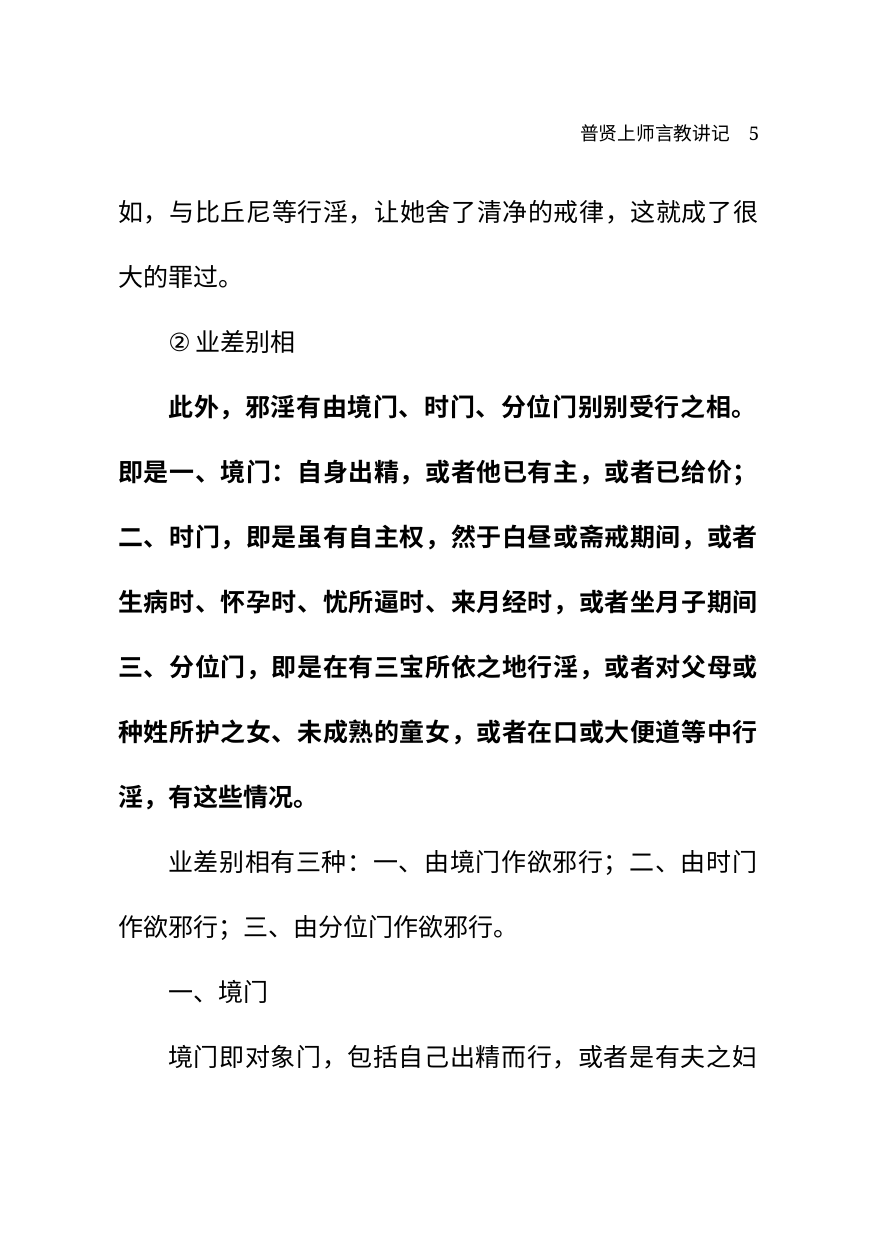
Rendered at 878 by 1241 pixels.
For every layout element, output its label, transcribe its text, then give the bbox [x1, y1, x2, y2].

text ②业差别相 [118, 308, 759, 373]
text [118, 178, 759, 308]
text 一、境门 [118, 958, 759, 1023]
text 业差别相有三种：一、由境门作欲邪行；二、由时门作欲邪行；三、由分位门作欲邪行。 [118, 828, 759, 958]
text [118, 1023, 759, 1088]
text 此外，邪淫有由境门、时门、分位门别别受行之相。即是一、境门：自身出精，或者他已有主，或者已给价；二、时门，即是虽有自主权，然于白昼或斋戒期间，或者生病时、怀孕时、忧所逼时、来月经时，或者坐月子期间；三、分位门，即是在有三宝所依之地行淫，或者对父母或种姓所护之女、未成熟的童女，或者在口或大便道等中行淫，有这些情况。 [118, 373, 759, 828]
